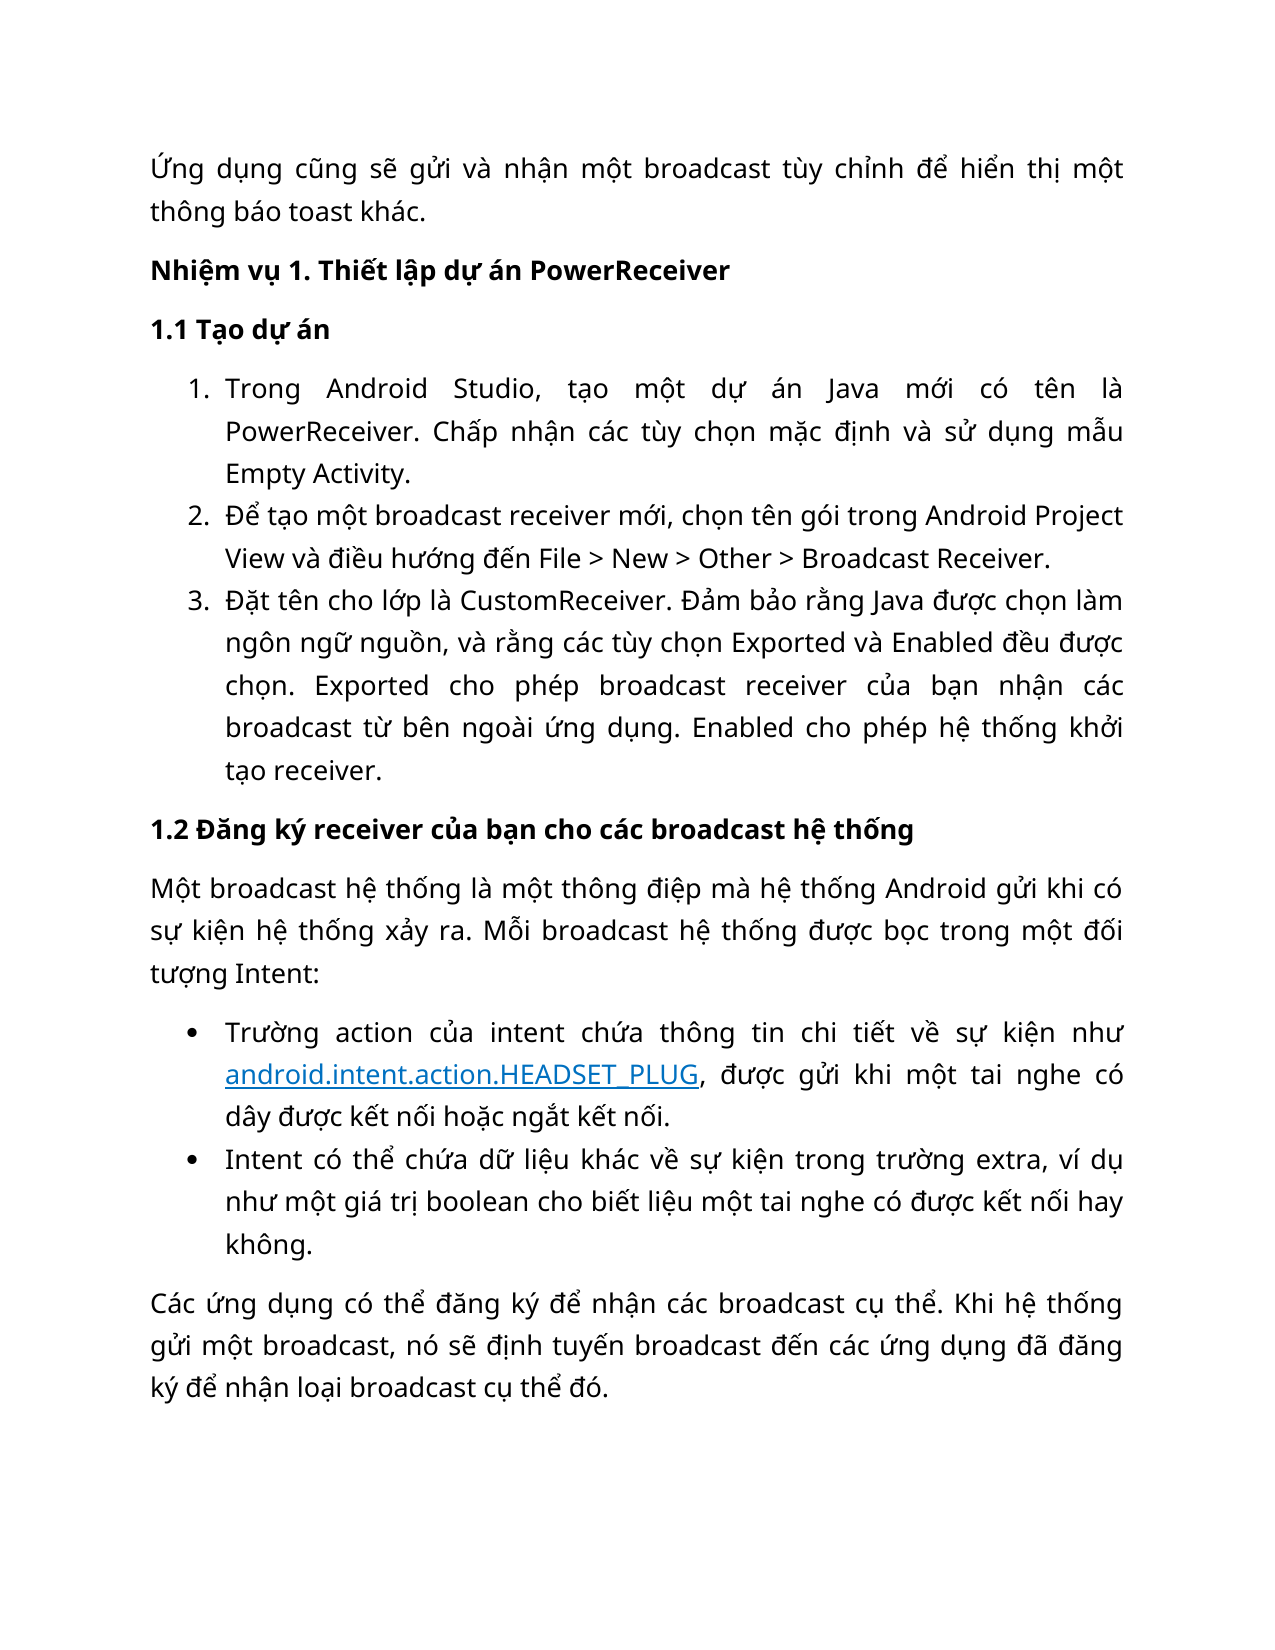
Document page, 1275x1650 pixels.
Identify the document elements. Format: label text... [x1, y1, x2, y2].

text 1.1 Tạo dự án [150, 311, 1125, 347]
text Các ứng dụng có thể đăng ký để nhận các broadcast cụ thể. Khi hệ thống gửi một broadcast, nó sẽ định tuyến broadcast đến các ứng dụng đã đăng ký để nhận loại broadcast cụ thể đó. [150, 1284, 1125, 1406]
list Trường action của intent chứa thông tin chi tiết về sự kiện như android.intent.action.HEADSET_PLUG, được gửi khi một tai nghe có dây được kết nối hoặc ngắt kết nối. [187, 1013, 1125, 1135]
list Đặt tên cho lớp là CustomReceiver. Đảm bảo rằng Java được chọn làm ngôn ngữ nguồn, và rằng các tùy chọn Exported và Enabled đều được chọn. Exported cho phép broadcast receiver của bạn nhận các broadcast từ bên ngoài ứng dụng. Enabled cho phép hệ thống khởi tạo receiver. [187, 582, 1125, 788]
text Một broadcast hệ thống là một thông điệp mà hệ thống Android gửi khi có sự kiện hệ thống xảy ra. Mỗi broadcast hệ thống được bọc trong một đối tượng Intent: [150, 869, 1125, 991]
list Để tạo một broadcast receiver mới, chọn tên gói trong Android Project View và điều hướng đến File > New > Other > Broadcast Receiver. [187, 497, 1125, 576]
list Trong Android Studio, tạo một dự án Java mới có tên là PowerReceiver. Chấp nhận các tùy chọn mặc định và sử dụng mẫu Empty Activity. [187, 369, 1125, 491]
text 1.2 Đăng ký receiver của bạn cho các broadcast hệ thống [150, 810, 1125, 847]
text Nhiệm vụ 1. Thiết lập dự án PowerReceiver [150, 251, 1125, 288]
list Intent có thể chứa dữ liệu khác về sự kiện trong trường extra, ví dụ như một giá trị boolean cho biết liệu một tai nghe có được kết nối hay không. [187, 1140, 1125, 1262]
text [150, 150, 1125, 229]
